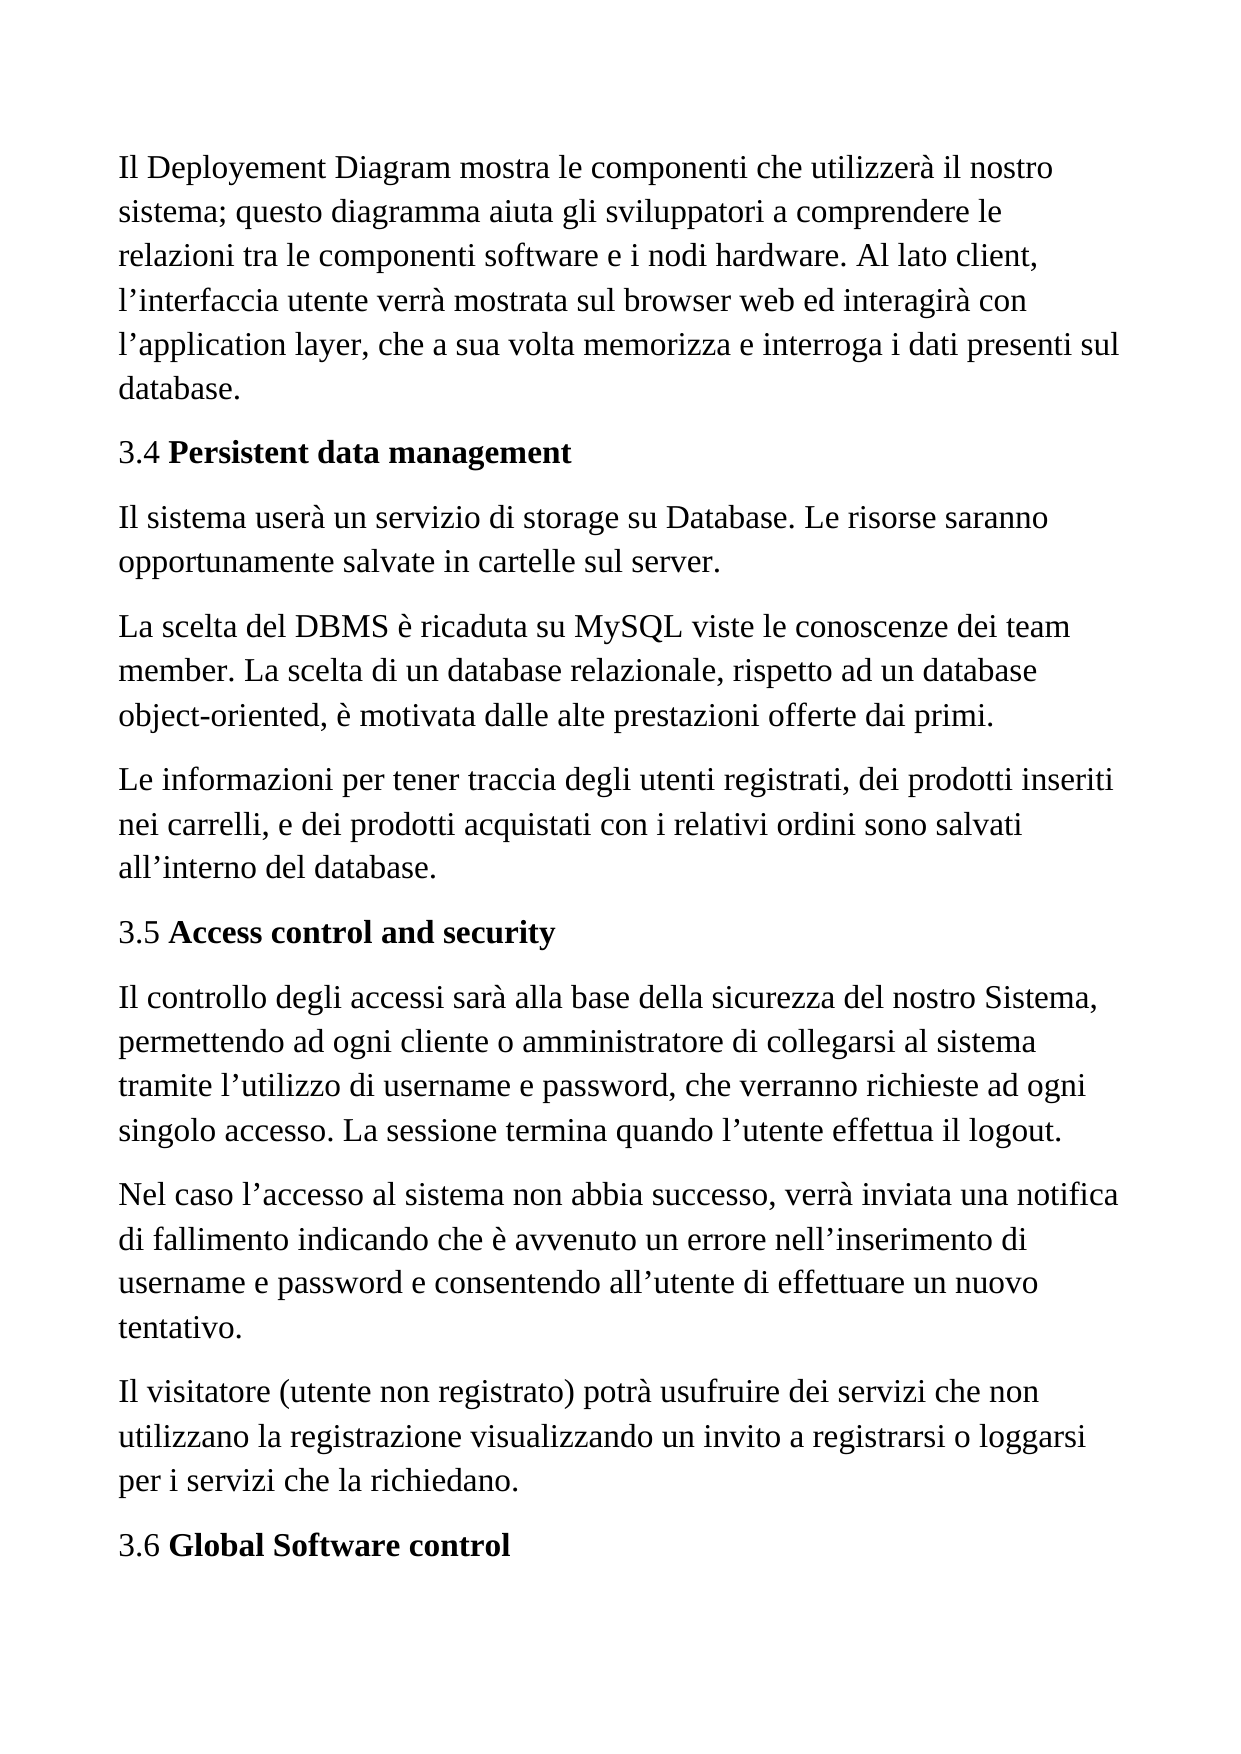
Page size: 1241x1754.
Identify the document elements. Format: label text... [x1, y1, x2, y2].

text Il Deployement Diagram mostra le componenti che utilizzerà il nostro sistema; questo diagramma aiuta gli sviluppatori a comprendere le relazioni tra le componenti software e i nodi hardware. Al lato client, l’interfaccia utente verrà mostrata sul browser web ed interagirà con l’application layer, che a sua volta memorizza e interroga i dati presenti sul database. [118, 148, 1122, 406]
text Il sistema userà un servizio di storage su Database. Le risorse saranno opportunamente salvate in cartelle sul server. [118, 498, 1122, 580]
text La scelta del DBMS è ricaduta su MySQL viste le conoscenze dei team member. La scelta di un database relazionale, rispetto ad un database object-oriented, è motivata dalle alte prestazioni offerte dai primi. [118, 607, 1122, 733]
text Nel caso l’accesso al sistema non abbia successo, verrà inviata una notifica di fallimento indicando che è avvenuto un errore nell’inserimento di username e password e consentendo all’utente di effettuare un nuovo tentativo. [118, 1175, 1122, 1345]
text 3.6 Global Software control [118, 1525, 1122, 1563]
text 3.4 Persistent data management [118, 433, 1122, 471]
text 3.5 Access control and security [118, 913, 1122, 951]
text Il visitatore (utente non registrato) potrà usufruire dei servizi che non utilizzano la registrazione visualizzando un invito a registrarsi o loggarsi per i servizi che la richiedano. [118, 1372, 1122, 1498]
text Il controllo degli accessi sarà alla base della sicurezza del nostro Sistema, permettendo ad ogni cliente o amministratore di collegarsi al sistema tramite l’utilizzo di username e password, che verranno richieste ad ogni singolo accesso. La sessione termina quando l’utente effettua il logout. [118, 978, 1122, 1148]
text Le informazioni per tener traccia degli utenti registrati, dei prodotti inseriti nei carrelli, e dei prodotti acquistati con i relativi ordini sono salvati all’interno del database. [118, 760, 1122, 886]
